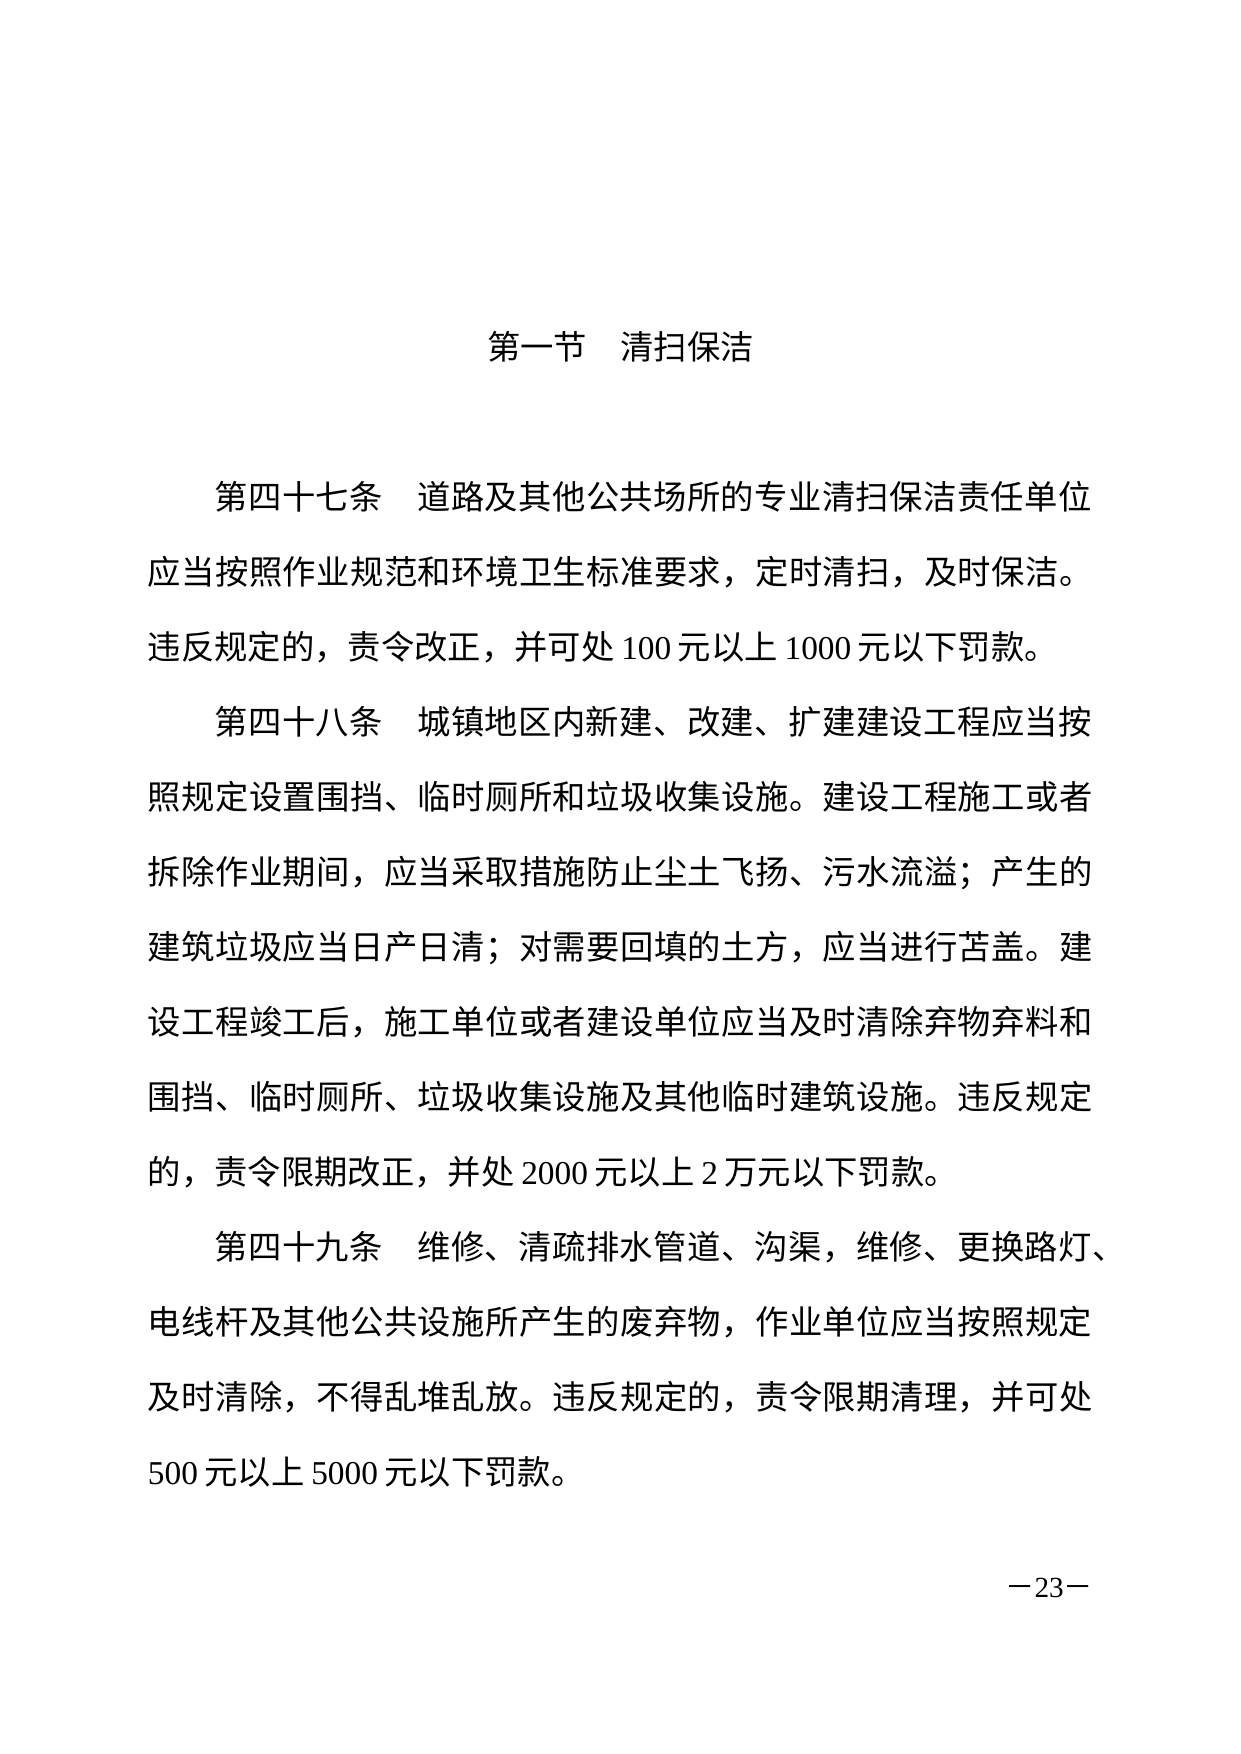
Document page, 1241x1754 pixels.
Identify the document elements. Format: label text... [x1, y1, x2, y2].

text 第一节 清扫保洁 [148, 307, 1092, 382]
text 第四十九条 维修、清疏排水管道、沟渠，维修、更换路灯、电线杆及其他公共设施所产生的废弃物，作业单位应当按照规定及时清除，不得乱堆乱放。违反规定的，责令限期清理，并可处500元以上5000元以下罚款。 [148, 1207, 1092, 1507]
text 第四十七条 道路及其他公共场所的专业清扫保洁责任单位应当按照作业规范和环境卫生标准要求，定时清扫，及时保洁。违反规定的，责令改正，并可处100元以上1000元以下罚款。 [148, 457, 1092, 682]
text 第四十八条 城镇地区内新建、改建、扩建建设工程应当按照规定设置围挡、临时厕所和垃圾收集设施。建设工程施工或者拆除作业期间，应当采取措施防止尘土飞扬、污水流溢；产生的建筑垃圾应当日产日清；对需要回填的土方，应当进行苫盖。建设工程竣工后，施工单位或者建设单位应当及时清除弃物弃料和围挡、临时厕所、垃圾收集设施及其他临时建筑设施。违反规定的，责令限期改正，并处2000元以上2万元以下罚款。 [148, 682, 1092, 1207]
